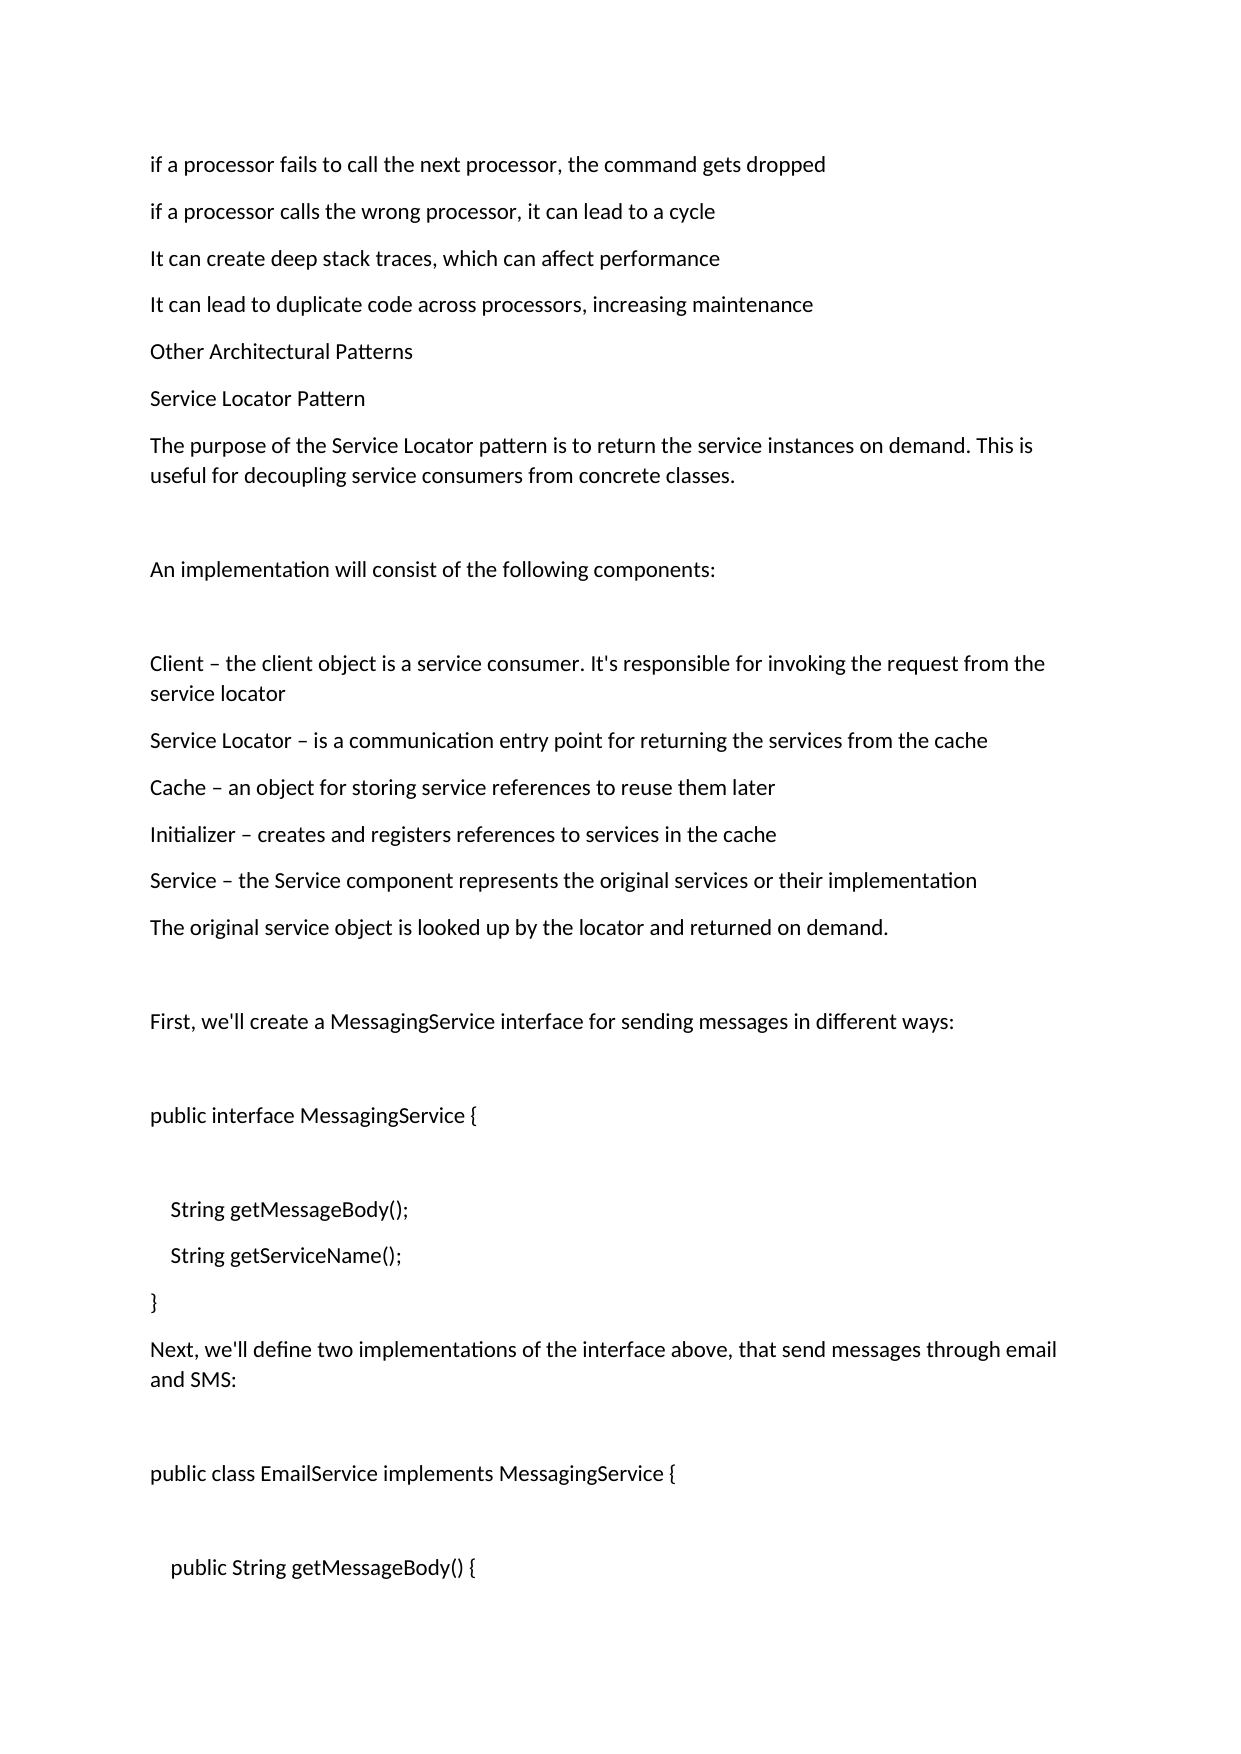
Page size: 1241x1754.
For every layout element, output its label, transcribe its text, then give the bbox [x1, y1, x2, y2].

text String getMessageBody(); [150, 1195, 1090, 1223]
text if a processor calls the wrong processor, it can lead to a cycle [150, 197, 1090, 225]
text An implementation will consist of the following components: [150, 555, 1090, 583]
text public class EmailService implements MessagingService { [150, 1459, 1090, 1487]
text Cache – an object for storing service references to reuse them later [150, 773, 1090, 801]
text public interface MessagingService { [150, 1101, 1090, 1129]
text } [150, 1288, 1090, 1317]
text Service Locator Pattern [150, 384, 1090, 412]
text The purpose of the Service Locator pattern is to return the service instances on demand. This is useful for decoupling service consumers from concrete classes. [150, 431, 1090, 489]
text if a processor fails to call the next processor, the command gets dropped [150, 150, 1090, 178]
text Client – the client object is a service consumer. It's responsible for invoking the request from the service locator [150, 649, 1090, 707]
text Service – the Service component represents the original services or their implementation [150, 867, 1090, 895]
text Initializer – creates and registers references to services in the cache [150, 820, 1090, 848]
text public String getMessageBody() { [150, 1553, 1090, 1581]
text First, we'll create a MessagingService interface for sending messages in different ways: [150, 1007, 1090, 1035]
text Service Locator – is a communication entry point for returning the services from the cache [150, 726, 1090, 754]
text It can create deep stack traces, which can affect performance [150, 244, 1090, 272]
text It can lead to duplicate code across processors, increasing maintenance [150, 291, 1090, 319]
text Other Architectural Patterns [150, 337, 1090, 366]
text Next, we'll define two implementations of the interface above, that send messages through email and SMS: [150, 1335, 1090, 1394]
text String getServiceName(); [150, 1242, 1090, 1270]
text The original service object is looked up by the locator and returned on demand. [150, 913, 1090, 942]
